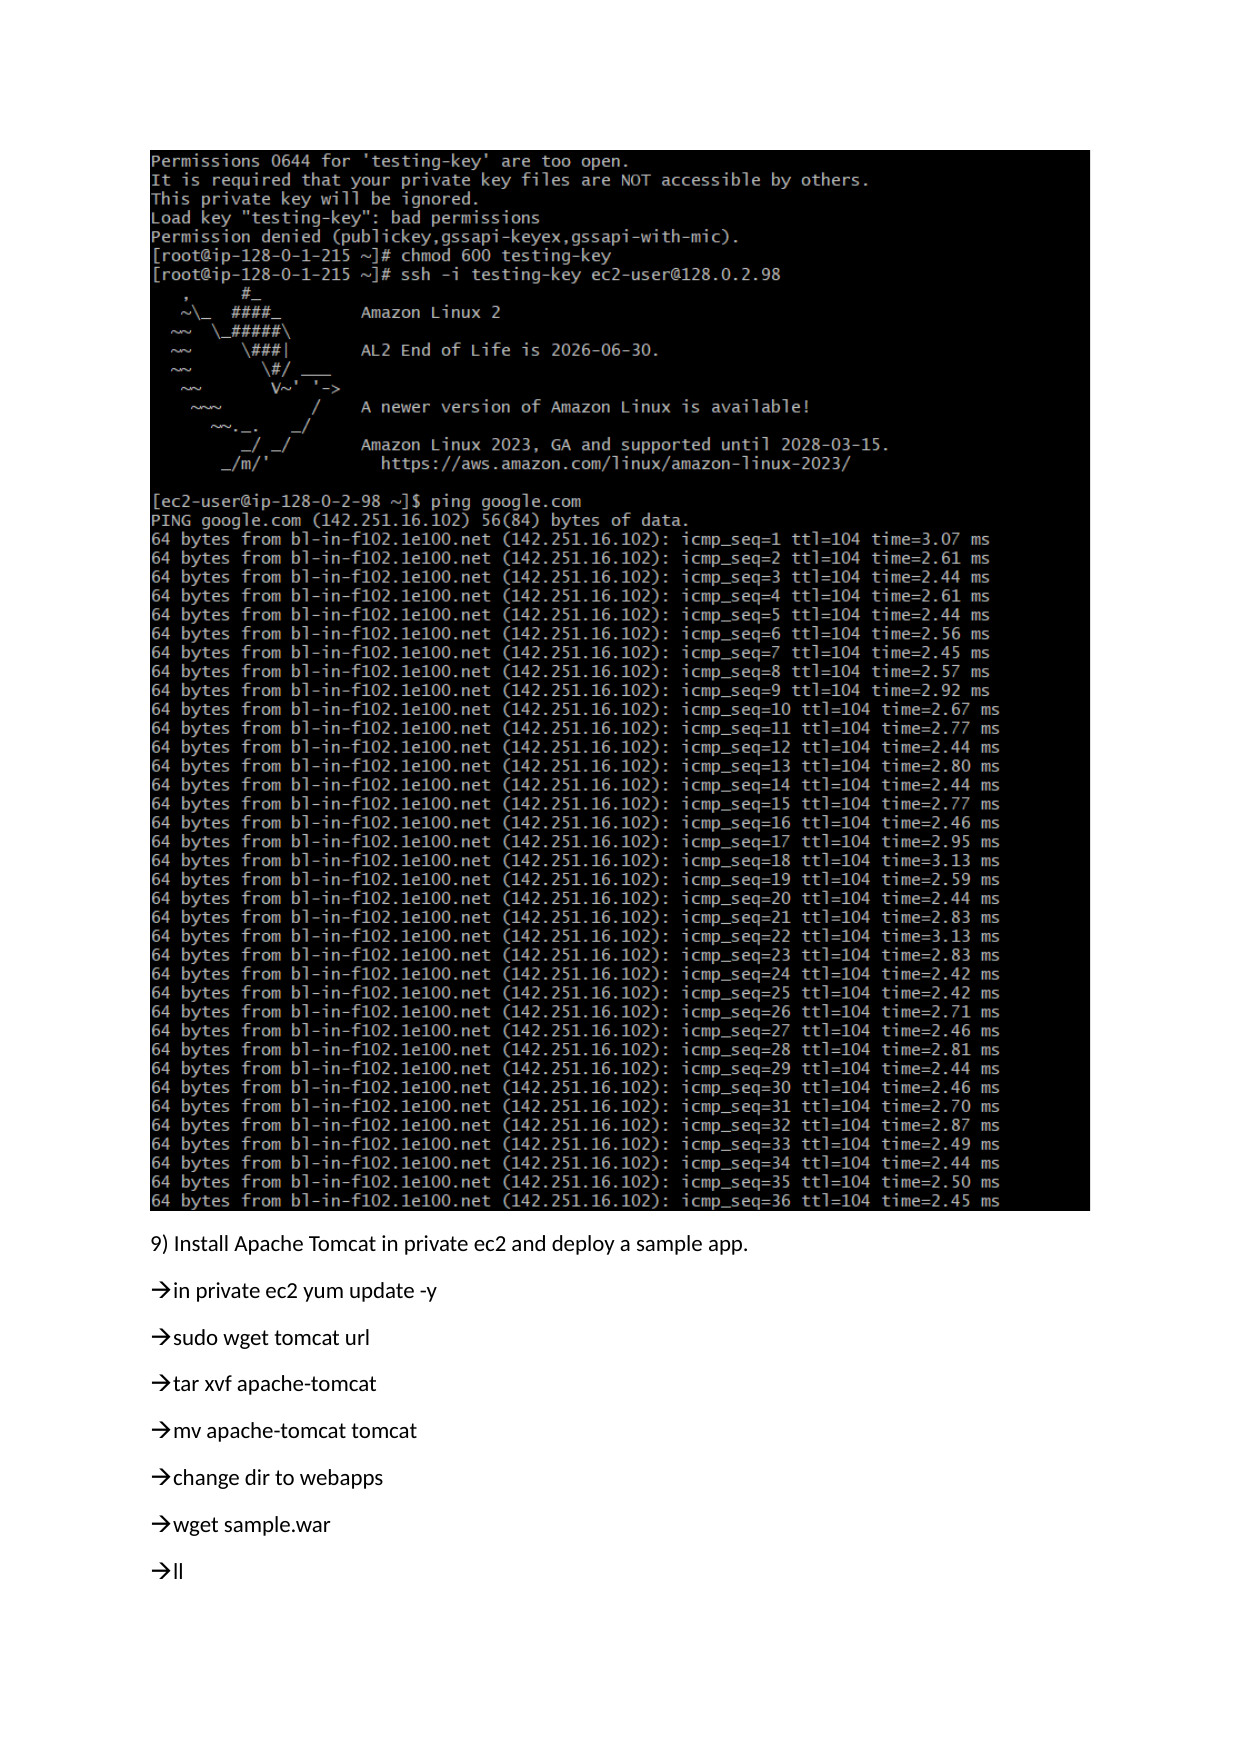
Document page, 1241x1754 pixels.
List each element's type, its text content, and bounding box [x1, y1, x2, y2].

text wget sample.war [150, 1510, 1090, 1538]
picture [150, 150, 1091, 1211]
text tar xvf apache-tomcat [150, 1369, 1090, 1398]
text 9) Install Apache Tomcat in private ec2 and deploy a sample app. [150, 1229, 1090, 1257]
text change dir to webapps [150, 1463, 1090, 1491]
text ll [150, 1557, 1090, 1585]
text in private ec2 yum update -y [150, 1276, 1090, 1304]
text sudo wget tomcat url [150, 1323, 1090, 1351]
text mv apache-tomcat tomcat [150, 1416, 1090, 1444]
